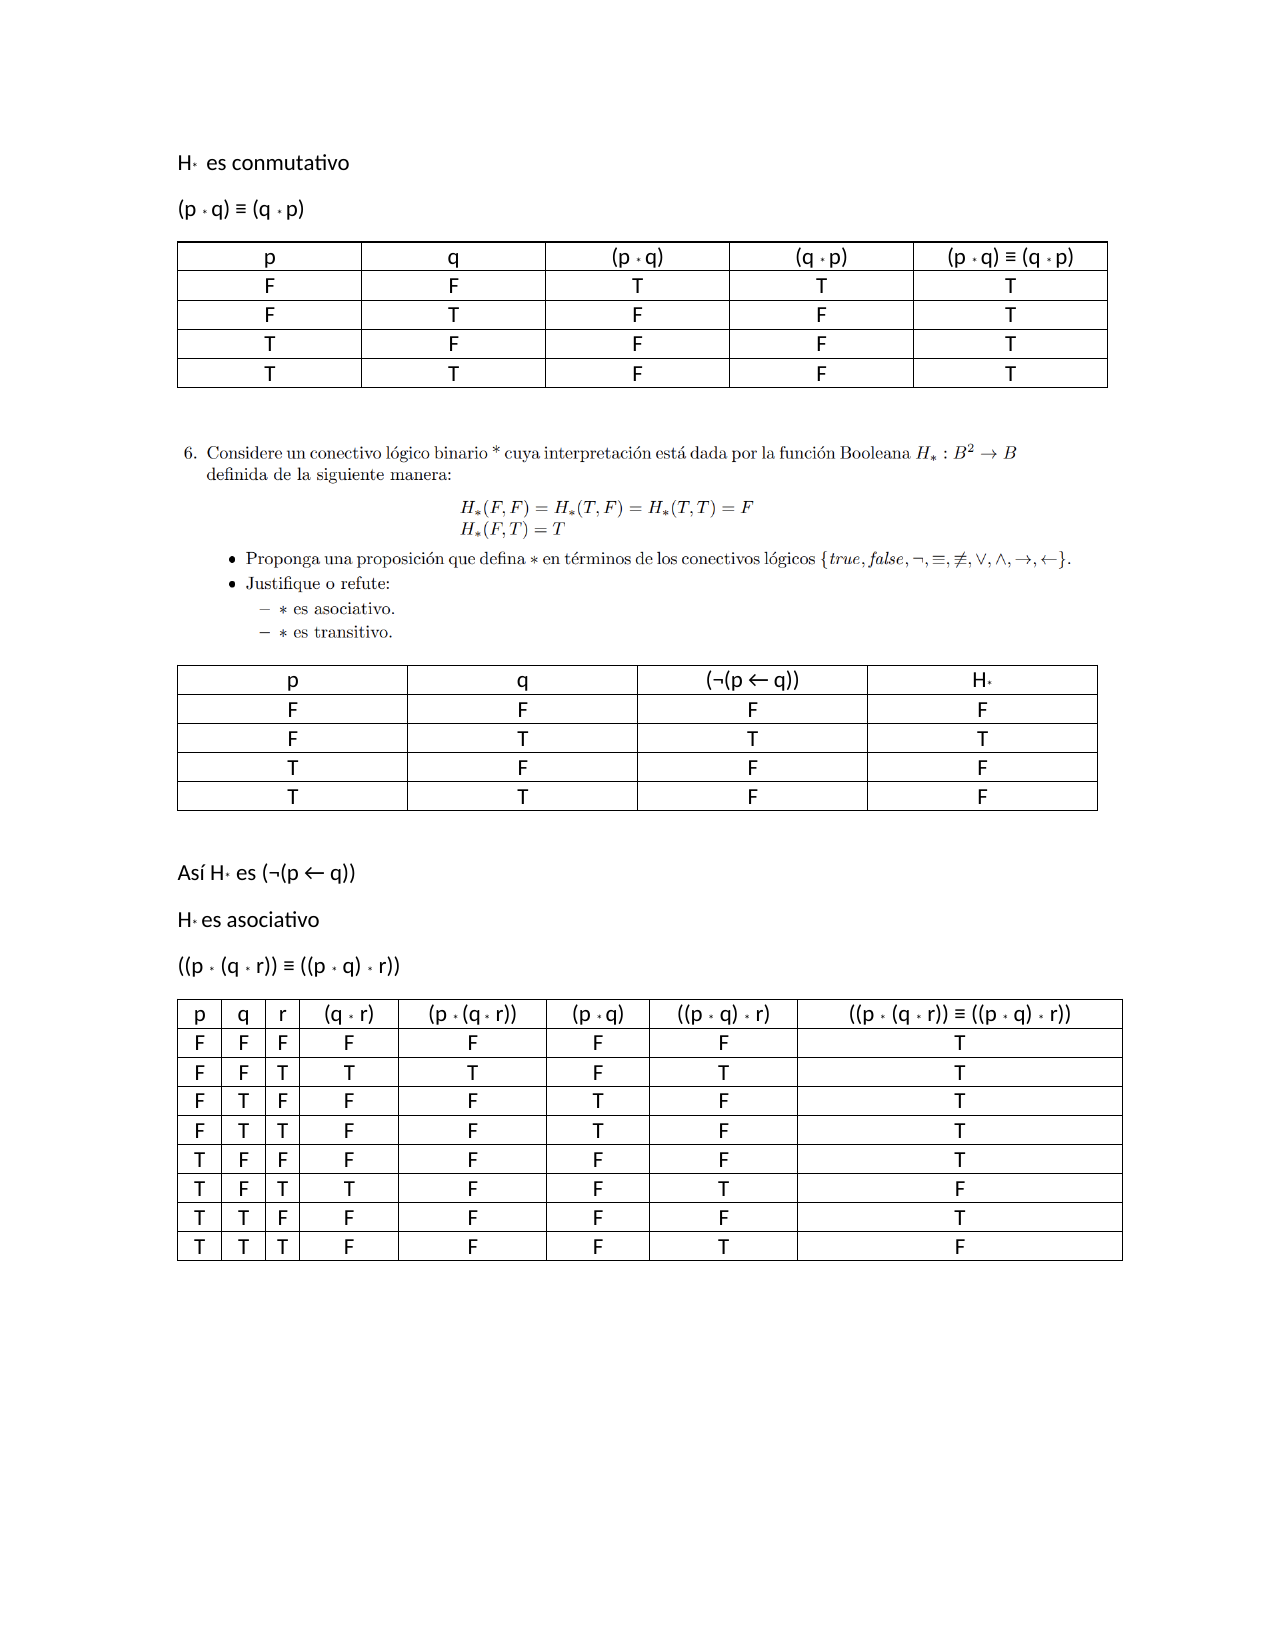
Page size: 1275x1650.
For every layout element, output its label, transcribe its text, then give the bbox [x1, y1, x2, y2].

table_cell F [222, 1029, 265, 1057]
table_cell F [650, 1203, 797, 1231]
table_cell F [399, 1203, 546, 1231]
table_header (q * r) [300, 1000, 398, 1027]
table_cell T [266, 1232, 299, 1260]
table_header H* [868, 666, 1097, 694]
table_cell T [798, 1029, 1122, 1057]
table_cell T [300, 1058, 398, 1086]
table_cell F [408, 753, 637, 781]
table_cell F [546, 330, 729, 358]
table_cell F [399, 1145, 546, 1173]
table_header r [266, 1000, 299, 1027]
table_cell T [222, 1116, 265, 1144]
table_header (q * p) [730, 243, 913, 270]
table_cell T [222, 1203, 265, 1231]
table_cell F [178, 271, 361, 299]
table_cell T [222, 1087, 265, 1115]
table_cell F [222, 1145, 265, 1173]
table_cell T [546, 271, 729, 299]
table_cell T [266, 1058, 299, 1086]
table_cell F [650, 1116, 797, 1144]
table_cell F [868, 753, 1097, 781]
table_cell T [914, 330, 1107, 358]
table_cell F [222, 1058, 265, 1086]
table_cell F [300, 1145, 398, 1173]
table_cell F [399, 1087, 546, 1115]
table_cell F [868, 782, 1097, 810]
table_cell F [547, 1145, 649, 1173]
table_cell T [178, 782, 407, 810]
table_cell F [178, 724, 407, 752]
table_cell T [547, 1087, 649, 1115]
table_header (p * q) [547, 1000, 649, 1027]
table_cell F [547, 1029, 649, 1057]
table_cell F [638, 782, 867, 810]
table_cell F [178, 695, 407, 723]
table_cell F [300, 1203, 398, 1231]
table_cell F [222, 1174, 265, 1202]
table_cell F [650, 1087, 797, 1115]
table_cell F [798, 1232, 1122, 1260]
table_cell F [300, 1116, 398, 1144]
table_cell T [178, 753, 407, 781]
table_cell T [222, 1232, 265, 1260]
table_cell F [178, 1087, 221, 1115]
table_header q [222, 1000, 265, 1027]
table_cell T [408, 782, 637, 810]
table_cell T [547, 1116, 649, 1144]
table_cell F [650, 1029, 797, 1057]
text ((p * (q * r)) ≡ ((p * q) * r)) [177, 952, 1098, 979]
table_cell F [300, 1087, 398, 1115]
table_cell T [798, 1145, 1122, 1173]
table_cell F [638, 753, 867, 781]
table_cell T [798, 1058, 1122, 1086]
table_cell F [730, 301, 913, 328]
table_cell T [178, 1203, 221, 1231]
table_cell F [868, 695, 1097, 723]
table_cell F [408, 695, 637, 723]
table_cell F [178, 1058, 221, 1086]
table_cell T [798, 1087, 1122, 1115]
table_cell F [300, 1029, 398, 1057]
text H* es conmutativo [177, 148, 1098, 176]
table_cell T [178, 1174, 221, 1202]
table_cell F [546, 359, 729, 387]
table_cell F [178, 301, 361, 328]
table_cell T [798, 1116, 1122, 1144]
table_cell T [650, 1058, 797, 1086]
table_header (p * (q * r)) [399, 1000, 546, 1027]
table_cell F [266, 1087, 299, 1115]
table_cell F [399, 1029, 546, 1057]
table_header ((p * q) * r) [650, 1000, 797, 1027]
table_cell T [362, 301, 545, 328]
table_cell F [399, 1174, 546, 1202]
table_cell T [266, 1116, 299, 1144]
table_cell T [178, 1145, 221, 1173]
table_cell F [798, 1174, 1122, 1202]
table_cell T [730, 271, 913, 299]
text (p * q) ≡ (q * p) [177, 194, 1098, 222]
table_header (p * q) [546, 243, 729, 270]
table_cell T [178, 330, 361, 358]
table_cell F [362, 330, 545, 358]
table_cell T [650, 1232, 797, 1260]
table_cell F [730, 330, 913, 358]
table_cell T [914, 301, 1107, 328]
table_cell F [266, 1203, 299, 1231]
table_cell F [178, 1029, 221, 1057]
table_cell F [362, 271, 545, 299]
table_cell T [914, 271, 1107, 299]
table_cell F [300, 1232, 398, 1260]
table_cell T [868, 724, 1097, 752]
table_cell T [914, 359, 1107, 387]
table_cell F [178, 1116, 221, 1144]
text Así H* es (¬(p ← q)) [177, 858, 1098, 886]
table_cell F [547, 1174, 649, 1202]
table_cell T [408, 724, 637, 752]
table_cell F [546, 301, 729, 328]
table_cell F [730, 359, 913, 387]
table_cell T [650, 1174, 797, 1202]
table_header (p * q) ≡ (q * p) [914, 243, 1107, 270]
table_cell F [266, 1145, 299, 1173]
table_header p [178, 243, 361, 270]
table_cell F [266, 1029, 299, 1057]
table_cell T [266, 1174, 299, 1202]
table_cell F [650, 1145, 797, 1173]
table_cell F [399, 1116, 546, 1144]
table_cell T [638, 724, 867, 752]
table_cell T [798, 1203, 1122, 1231]
table_header ((p * (q * r)) ≡ ((p * q) * r)) [798, 1000, 1122, 1027]
table_cell T [178, 359, 361, 387]
table_cell T [399, 1058, 546, 1086]
table_cell F [638, 695, 867, 723]
table_header (¬(p ← q)) [638, 666, 867, 694]
picture [177, 434, 1098, 646]
table_header p [178, 666, 407, 694]
text H* es asociativo [177, 905, 1098, 933]
table_cell F [547, 1058, 649, 1086]
table_header q [362, 243, 545, 270]
table_header q [408, 666, 637, 694]
table_cell T [362, 359, 545, 387]
table_cell F [547, 1232, 649, 1260]
table_cell T [300, 1174, 398, 1202]
table_header p [178, 1000, 221, 1027]
table_cell F [547, 1203, 649, 1231]
table_cell T [178, 1232, 221, 1260]
table_cell F [399, 1232, 546, 1260]
